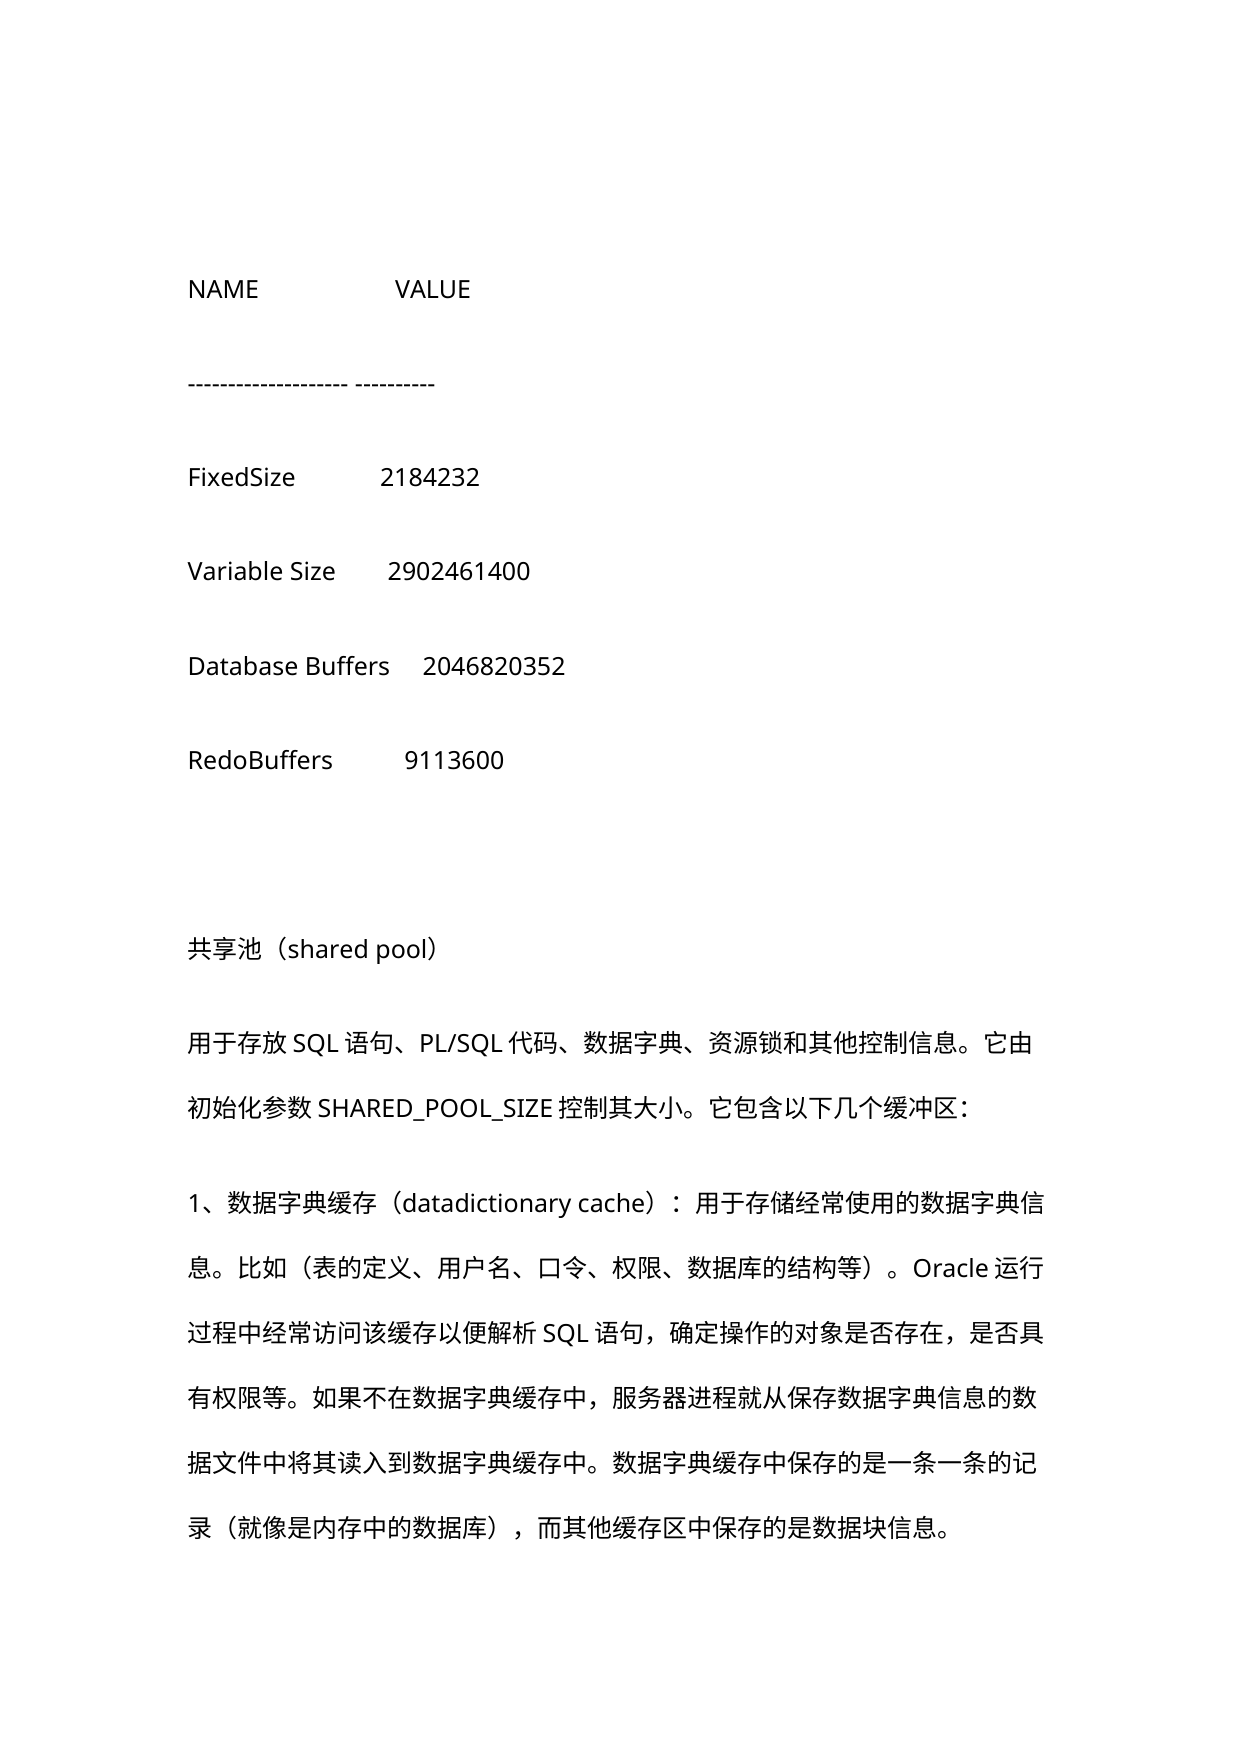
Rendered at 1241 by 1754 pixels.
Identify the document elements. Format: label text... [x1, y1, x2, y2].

text RedoBuffers 9113600 [187, 727, 1053, 792]
text 共享池（shared pool） [187, 915, 1053, 980]
text 1、数据字典缓存（datadictionary cache）：用于存储经常使用的数据字典信息。比如（表的定义、用户名、口令、权限、数据库的结构等）。Oracle运行过程中经常访问该缓存以便解析SQL语句，确定操作的对象是否存在，是否具有权限等。如果不在数据字典缓存中，服务器进程就从保存数据字典信息的数据文件中将其读入到数据字典缓存中。数据字典缓存中保存的是一条一条的记录（就像是内存中的数据库），而其他缓存区中保存的是数据块信息。 [187, 1169, 1053, 1559]
text FixedSize 2184232 [187, 444, 1053, 509]
text Database Buffers 2046820352 [187, 633, 1053, 698]
text 用于存放SQL语句、PL/SQL代码、数据字典、资源锁和其他控制信息。它由初始化参数SHARED_POOL_SIZE控制其大小。它包含以下几个缓冲区： [187, 1009, 1053, 1139]
text -------------------- ---------- [187, 350, 1053, 415]
text Variable Size 2902461400 [187, 539, 1053, 604]
text NAME VALUE [187, 256, 1053, 321]
